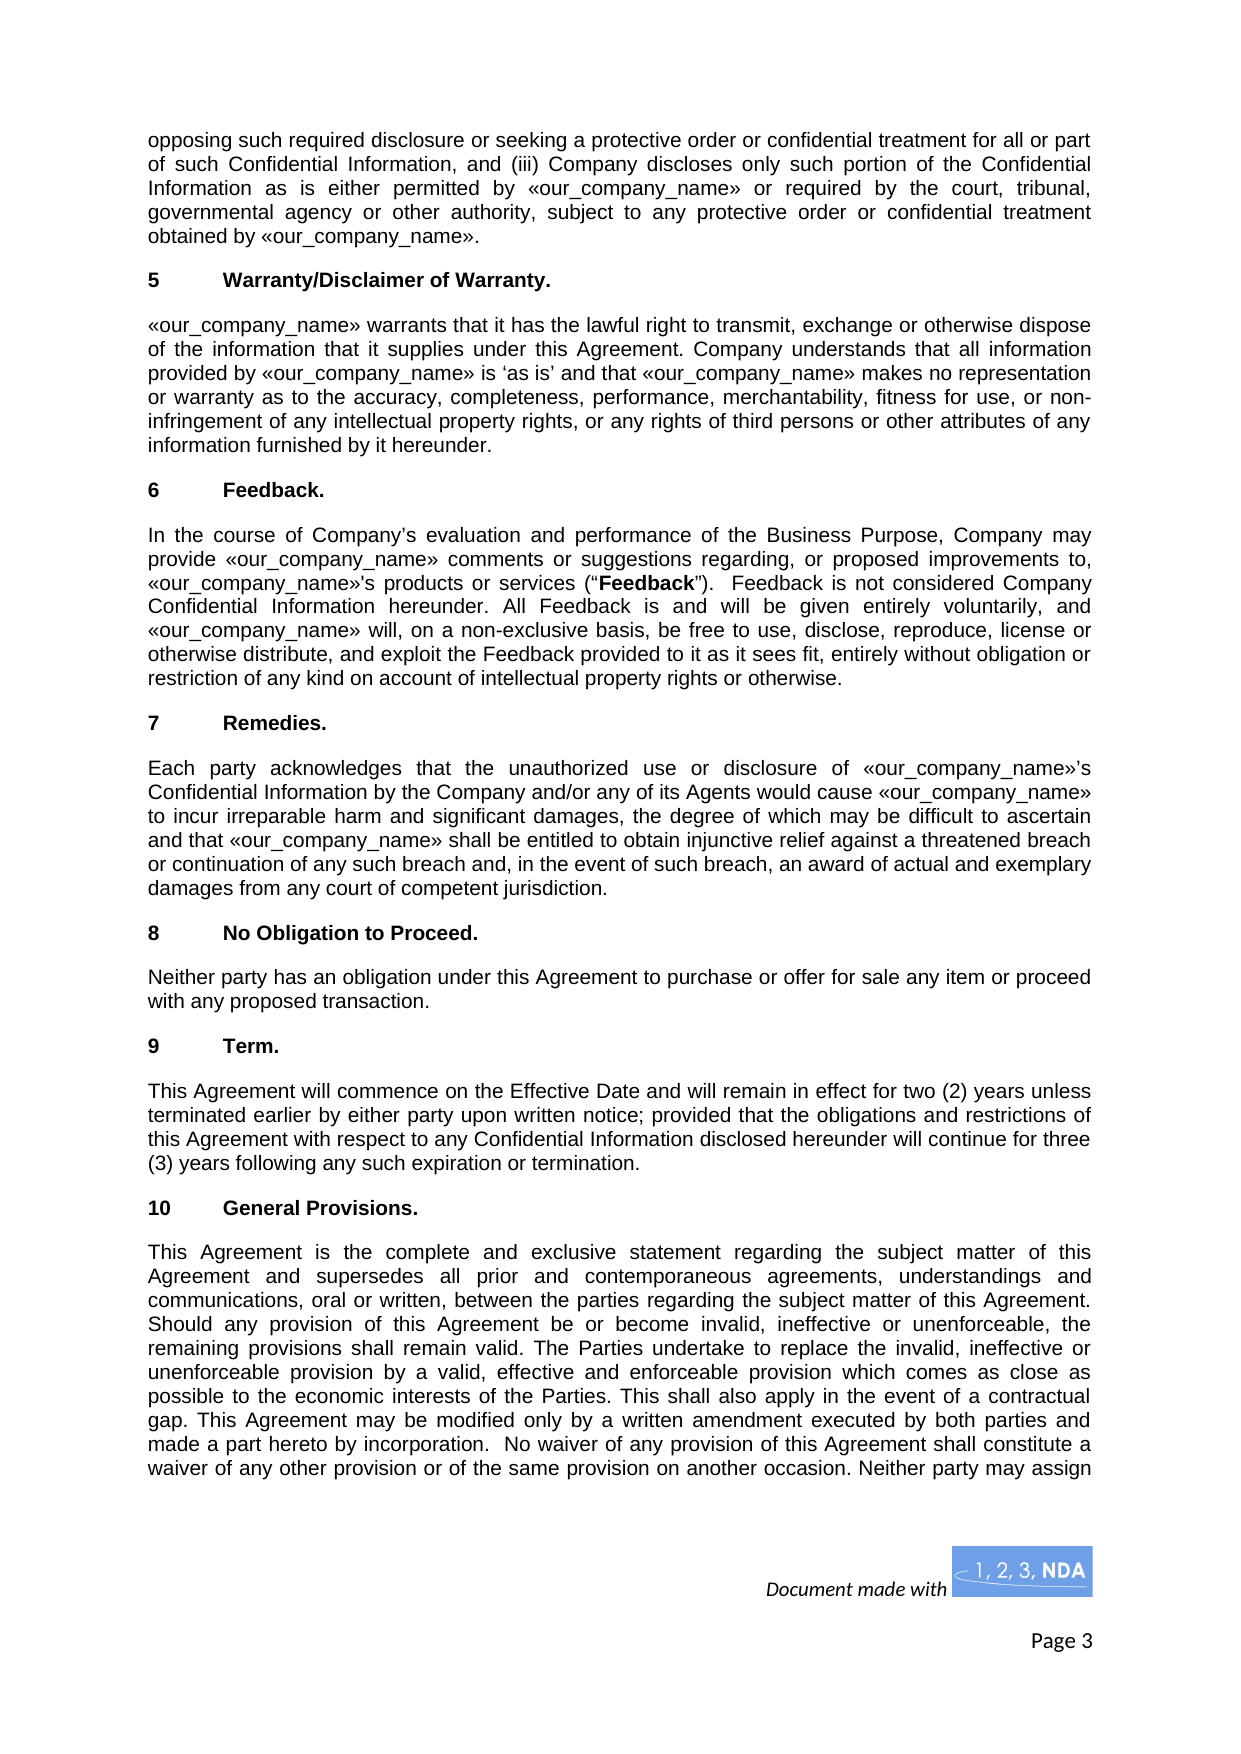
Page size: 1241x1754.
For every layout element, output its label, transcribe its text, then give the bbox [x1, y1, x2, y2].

text This Agreement will commence on the Effective Date and will remain in effect for two (2) years unless terminated earlier by either party upon written notice; provided that the obligations and restrictions of this Agreement with respect to any Confidential Information disclosed hereunder will continue for three (3) years following any such expiration or termination. [148, 1079, 1093, 1174]
text 6 Feedback. [148, 478, 1093, 502]
text In the course of Company’s evaluation and performance of the Business Purpose, Company may provide «our_company_name» comments or suggestions regarding, or proposed improvements to, «our_company_name»'s products or services (“Feedback”). Feedback is not considered Company Confidential Information hereunder. All Feedback is and will be given entirely voluntarily, and «our_company_name» will, on a non-exclusive basis, be free to use, disclose, reproduce, license or otherwise distribute, and exploit the Feedback provided to it as it sees fit, entirely without obligation or restriction of any kind on account of intellectual property rights or otherwise. [148, 522, 1093, 690]
text Neither party has an obligation under this Agreement to purchase or offer for sale any item or proceed with any proposed transaction. [148, 965, 1093, 1013]
text 8 No Obligation to Proceed. [148, 920, 1093, 944]
text 9 Term. [148, 1034, 1093, 1058]
text 7 Remedies. [148, 711, 1093, 735]
picture [952, 1546, 1093, 1597]
text Each party acknowledges that the unauthorized use or disclosure of «our_company_name»’s Confidential Information by the Company and/or any of its Agents would cause «our_company_name» to incur irreparable harm and significant damages, the degree of which may be difficult to ascertain and that «our_company_name» shall be entitled to obtain injunctive relief against a threatened breach or continuation of any such breach and, in the event of such breach, an award of actual and exemplary damages from any court of competent jurisdiction. [148, 756, 1093, 899]
text «our_company_name» warrants that it has the lawful right to transmit, exchange or otherwise dispose of the information that it supplies under this Agreement. Company understands that all information provided by «our_company_name» is ‘as is’ and that «our_company_name» makes no representation or warranty as to the accuracy, completeness, performance, merchantability, fitness for use, or non-infringement of any intellectual property rights, or any rights of third persons or other attributes of any information furnished by it hereunder. [148, 313, 1093, 457]
text 10 General Provisions. [148, 1195, 1093, 1219]
text 5 Warranty/Disclaimer of Warranty. [148, 268, 1093, 292]
